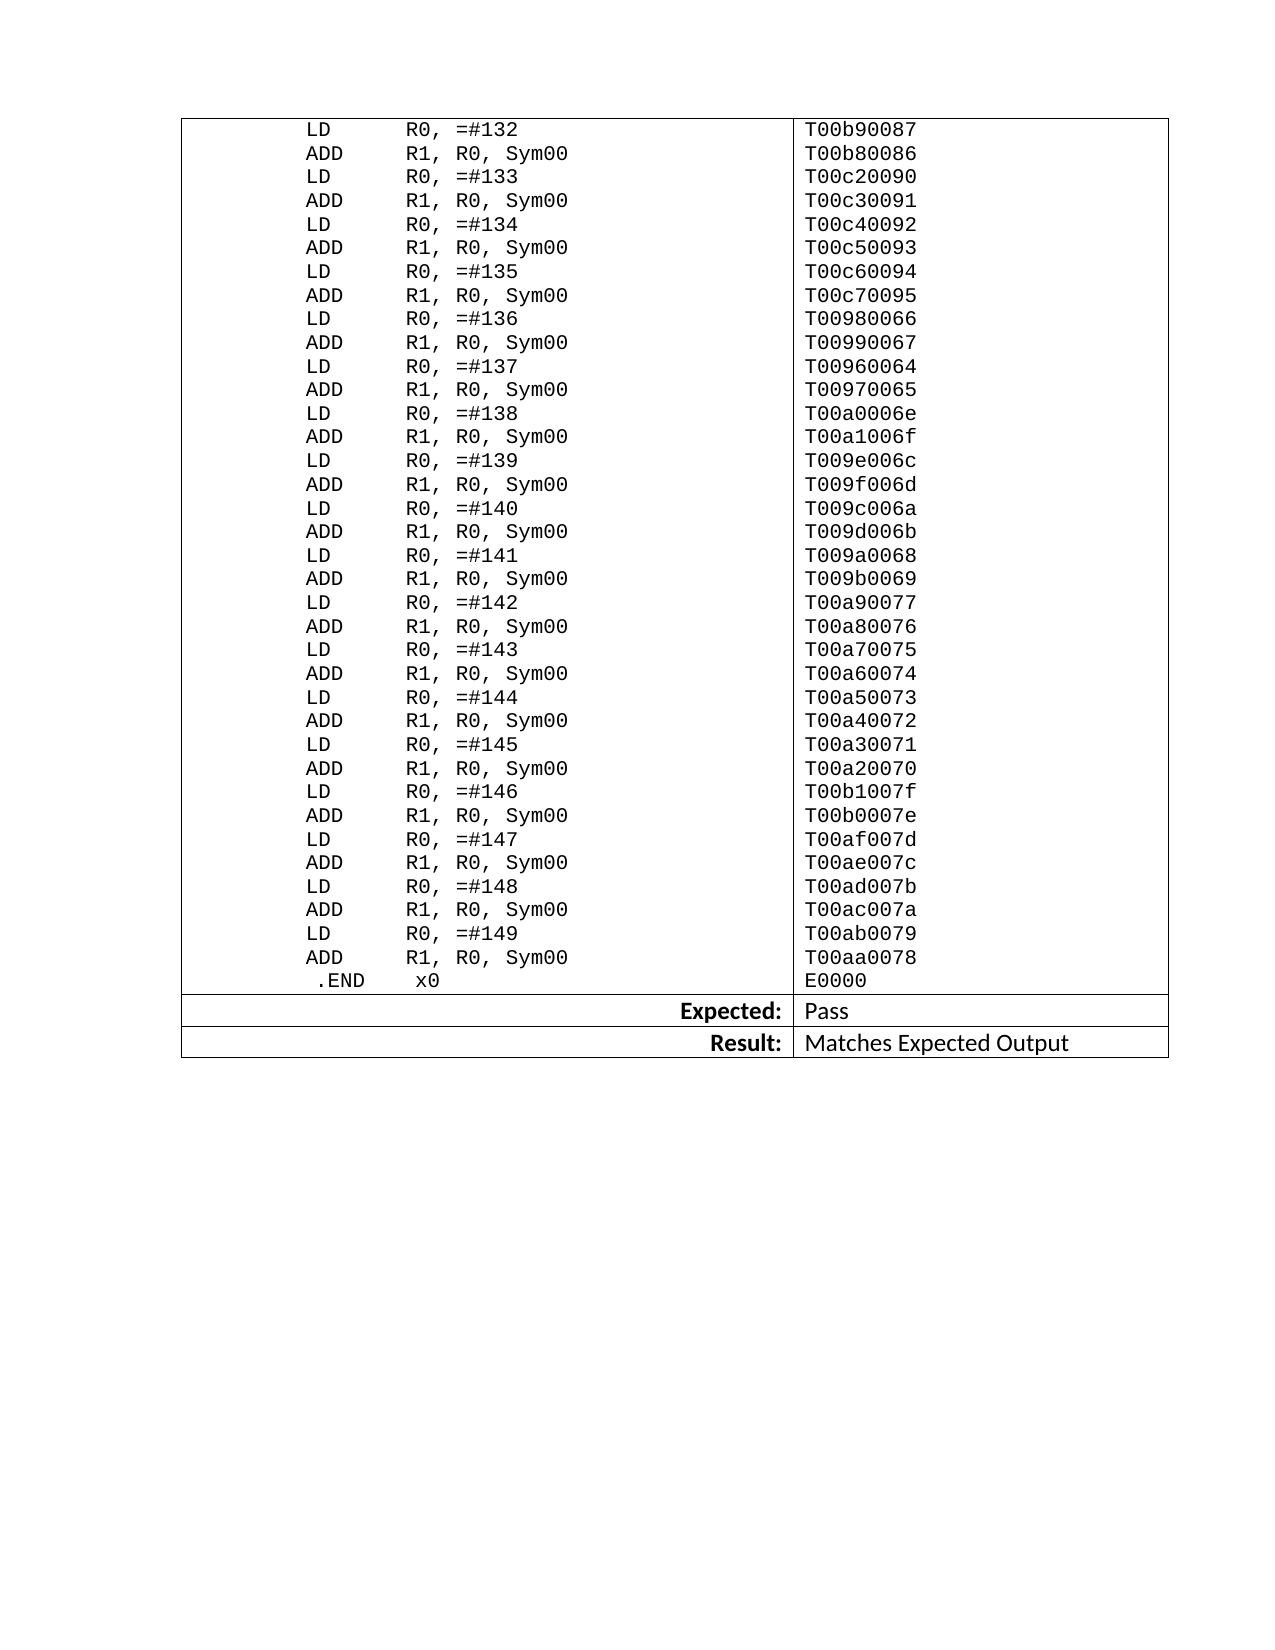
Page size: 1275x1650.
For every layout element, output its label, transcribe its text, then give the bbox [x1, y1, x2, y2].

table_cell Matches Expected Output [794, 1027, 1168, 1057]
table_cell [182, 119, 793, 994]
table_cell Result: [182, 1027, 793, 1057]
table_cell Pass [794, 995, 1168, 1026]
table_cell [794, 119, 1168, 994]
table_cell Expected: [182, 995, 793, 1026]
